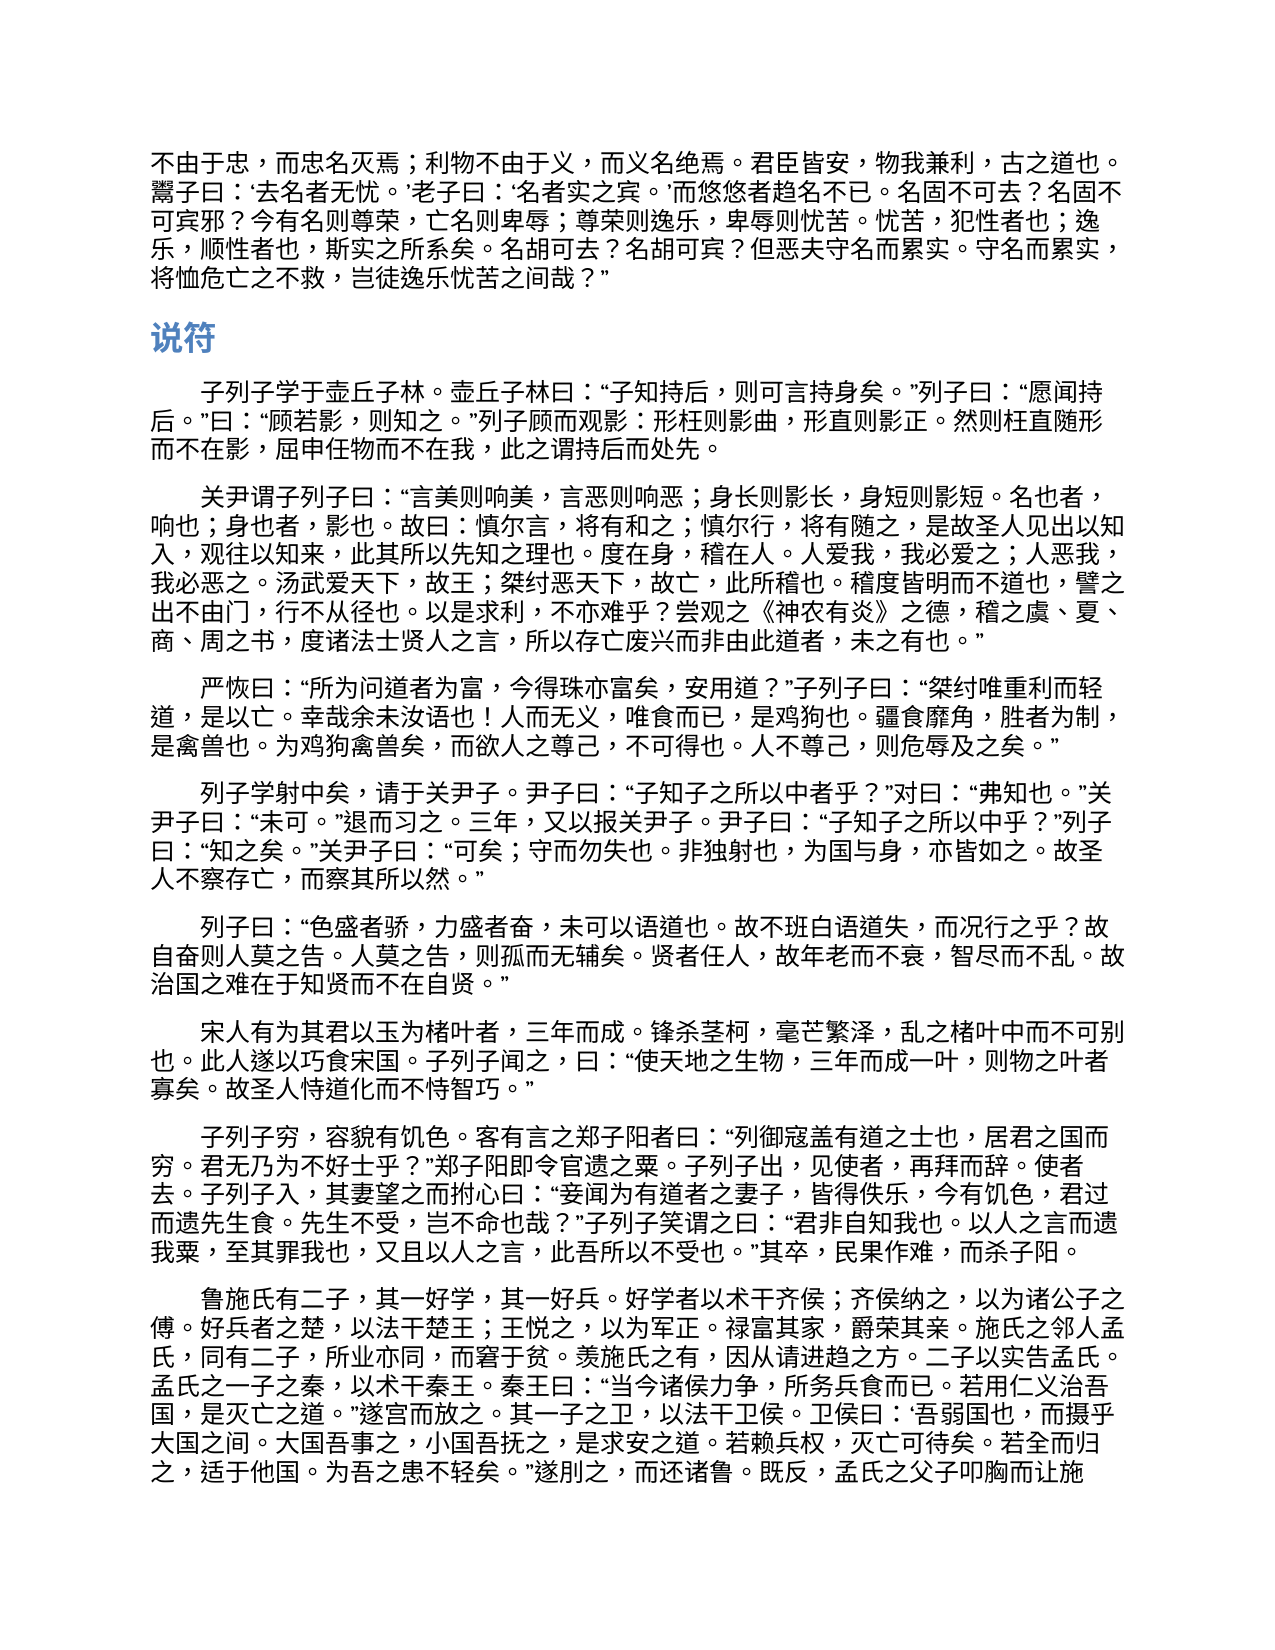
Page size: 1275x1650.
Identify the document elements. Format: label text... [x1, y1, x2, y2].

text 关尹谓子列子曰：“言美则响美，言恶则响恶；身长则影长，身短则影短。名也者，响也；身也者，影也。故曰：慎尔言，将有和之；慎尔行，将有随之，是故圣人见出以知入，观往以知来，此其所以先知之理也。度在身，稽在人。人爱我，我必爱之；人恶我，我必恶之。汤武爱天下，故王；桀纣恶天下，故亡，此所稽也。稽度皆明而不道也，譬之出不由门，行不从径也。以是求利，不亦难乎？尝观之《神农有炎》之德，稽之虞、夏、商、周之书，度诸法士贤人之言，所以存亡废兴而非由此道者，未之有也。” [150, 484, 1125, 656]
text 子列子穷，容貌有饥色。客有言之郑子阳者曰：“列御寇盖有道之士也，居君之国而穷。君无乃为不好士乎？”郑子阳即令官遗之粟。子列子出，见使者，再拜而辞。使者去。子列子入，其妻望之而拊心曰：“妾闻为有道者之妻子，皆得佚乐，今有饥色，君过而遗先生食。先生不受，岂不命也哉？”子列子笑谓之曰：“君非自知我也。以人之言而遗我粟，至其罪我也，又且以人之言，此吾所以不受也。”其卒，民果作难，而杀子阳。 [150, 1124, 1125, 1267]
text 宋人有为其君以玉为楮叶者，三年而成。锋杀茎柯，毫芒繁泽，乱之楮叶中而不可别也。此人遂以巧食宋国。子列子闻之，曰：“使天地之生物，三年而成一叶，则物之叶者寡矣。故圣人恃道化而不恃智巧。” [150, 1019, 1125, 1105]
text 严恢曰：“所为问道者为富，今得珠亦富矣，安用道？”子列子曰：“桀纣唯重利而轻道，是以亡。幸哉余未汝语也！人而无义，唯食而已，是鸡狗也。疆食靡角，胜者为制，是禽兽也。为鸡狗禽兽矣，而欲人之尊己，不可得也。人不尊己，则危辱及之矣。” [150, 675, 1125, 761]
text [150, 1286, 1125, 1487]
text 列子学射中矣，请于关尹子。尹子曰：“子知子之所以中者乎？”对曰：“弗知也。”关尹子曰：“未可。”退而习之。三年，又以报关尹子。尹子曰：“子知子之所以中乎？”列子曰：“知之矣。”关尹子曰：“可矣；守而勿失也。非独射也，为国与身，亦皆如之。故圣人不察存亡，而察其所以然。” [150, 780, 1125, 895]
text 子列子学于壶丘子林。壶丘子林曰：“子知持后，则可言持身矣。”列子曰：“愿闻持后。”曰：“顾若影，则知之。”列子顾而观影：形枉则影曲，形直则影正。然则枉直随形而不在影，屈申任物而不在我，此之谓持后而处先。 [150, 379, 1125, 465]
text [150, 150, 1125, 294]
subtitle 说符 [150, 314, 1125, 360]
text 列子曰：“色盛者骄，力盛者奋，未可以语道也。故不班白语道失，而况行之乎？故自奋则人莫之告。人莫之告，则孤而无辅矣。贤者任人，故年老而不衰，智尽而不乱。故治国之难在于知贤而不在自贤。” [150, 914, 1125, 1000]
